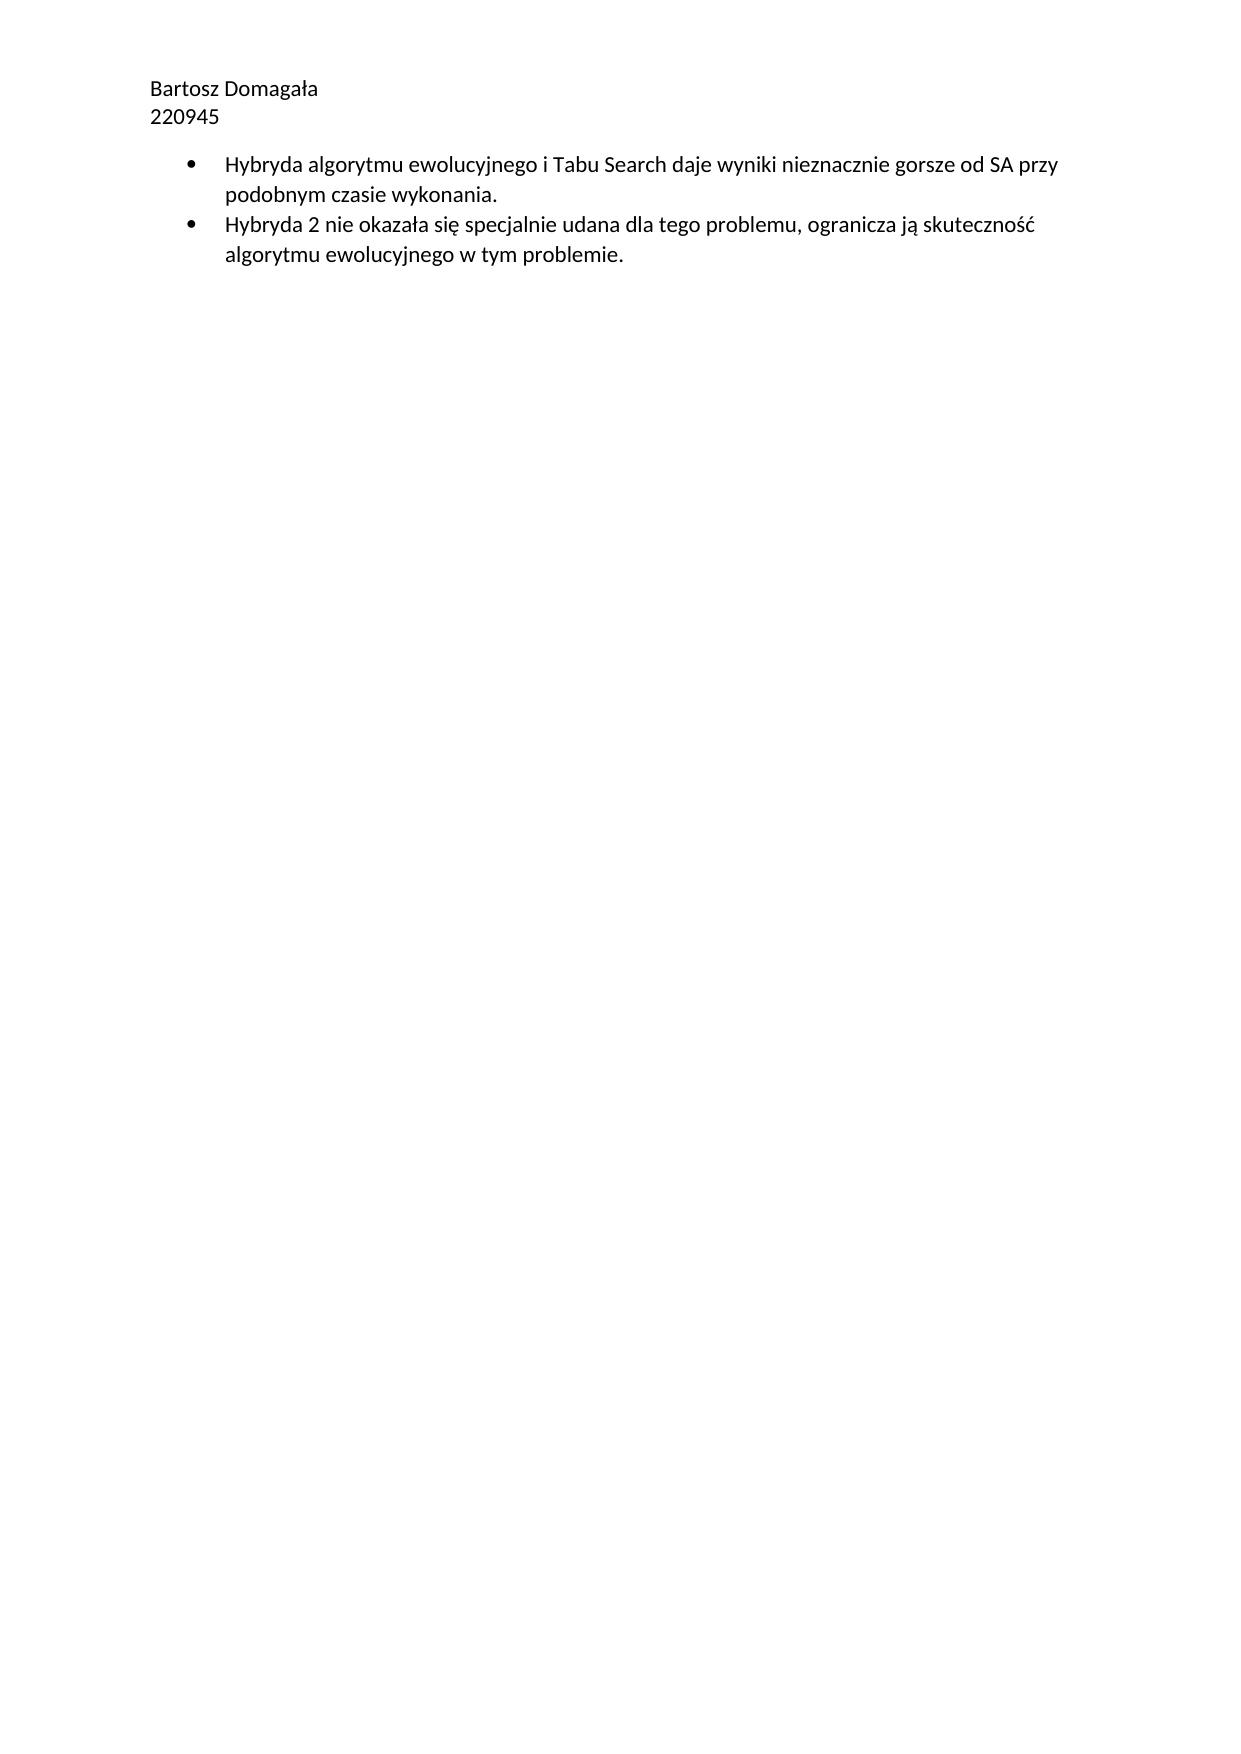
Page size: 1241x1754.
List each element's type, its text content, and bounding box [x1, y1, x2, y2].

list Hybryda 2 nie okazała się specjalnie udana dla tego problemu, ogranicza ją skuteczność algorytmu ewolucyjnego w tym problemie. [187, 210, 1090, 269]
list Hybryda algorytmu ewolucyjnego i Tabu Search daje wyniki nieznacznie gorsze od SA przy podobnym czasie wykonania. [187, 150, 1090, 208]
